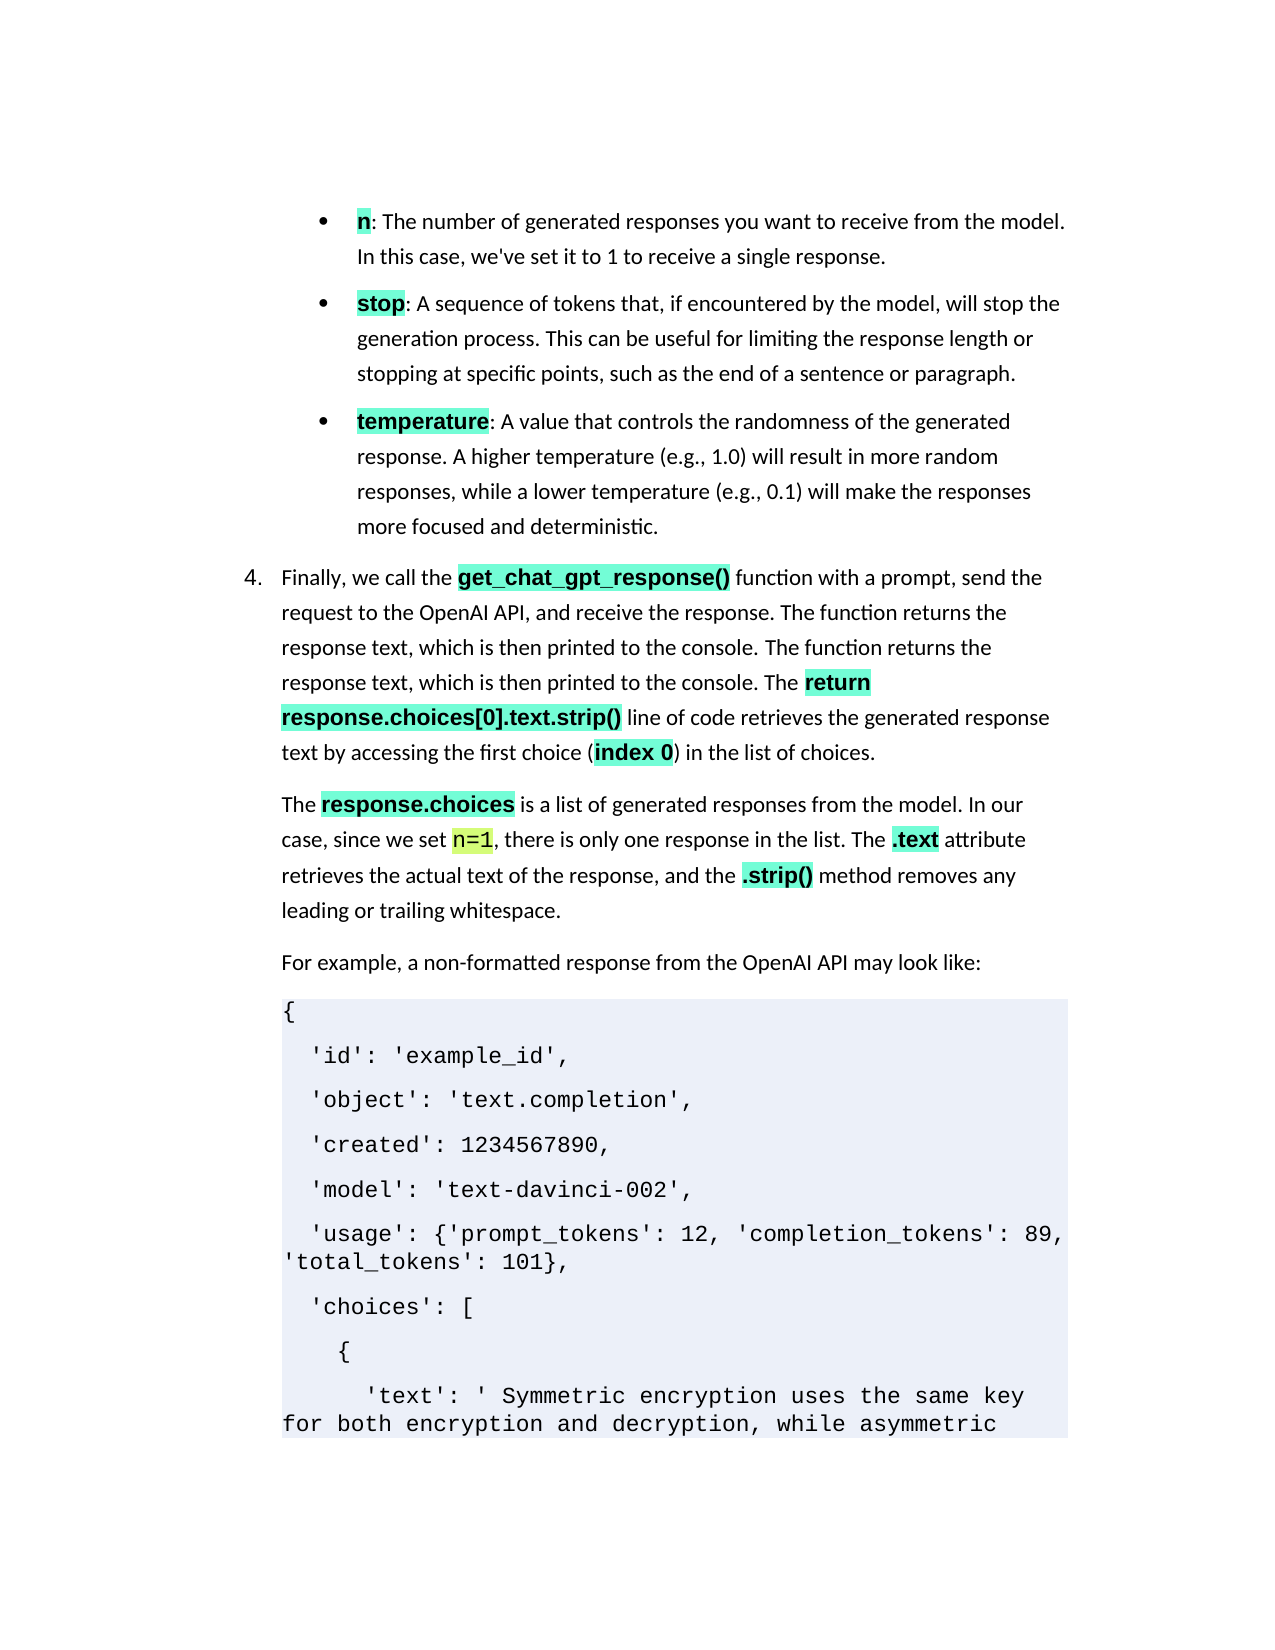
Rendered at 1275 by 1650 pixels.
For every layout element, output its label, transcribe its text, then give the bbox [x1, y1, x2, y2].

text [282, 1384, 1068, 1438]
text 'object': 'text.completion', [282, 1089, 1068, 1115]
text 'usage': {'prompt_tokens': 12, 'completion_tokens': 89, 'total_tokens': 101}, [282, 1222, 1068, 1276]
text { [282, 999, 1068, 1026]
text stop: A sequence of tokens that, if encountered by the model, will stop the generation process. This can be useful for limiting the response length or stopping at specific points, such as the end of a sentence or paragraph. [319, 289, 1068, 387]
text 'id': 'example_id', [282, 1044, 1068, 1070]
list The response.choices is a list of generated responses from the model. In our case, since we set n=1, there is only one response in the list. The .text attribute retrieves the actual text of the response, and the .strip() method removes any leading or trailing whitespace. [281, 790, 1068, 924]
text 'choices': [ [282, 1295, 1068, 1321]
text { [282, 1339, 1068, 1366]
list For example, a non-formatted response from the OpenAI API may look like: [281, 948, 1068, 976]
text temperature: A value that controls the randomness of the generated response. A higher temperature (e.g., 1.0) will result in more random responses, while a lower temperature (e.g., 0.1) will make the responses more focused and deterministic. [319, 407, 1068, 540]
text Finally, we call the get_chat_gpt_response() function with a prompt, send the request to the OpenAI API, and receive the response. The function returns the response text, which is then printed to the console. The function returns the response text, which is then printed to the console. The return response.choices[0].text.strip() line of code retrieves the generated response text by accessing the first choice (index 0) in the list of choices. [244, 563, 1068, 766]
text n: The number of generated responses you want to receive from the model. In this case, we've set it to 1 to receive a single response. [319, 207, 1068, 270]
text 'model': 'text-davinci-002', [282, 1178, 1068, 1204]
text 'created': 1234567890, [282, 1133, 1068, 1159]
